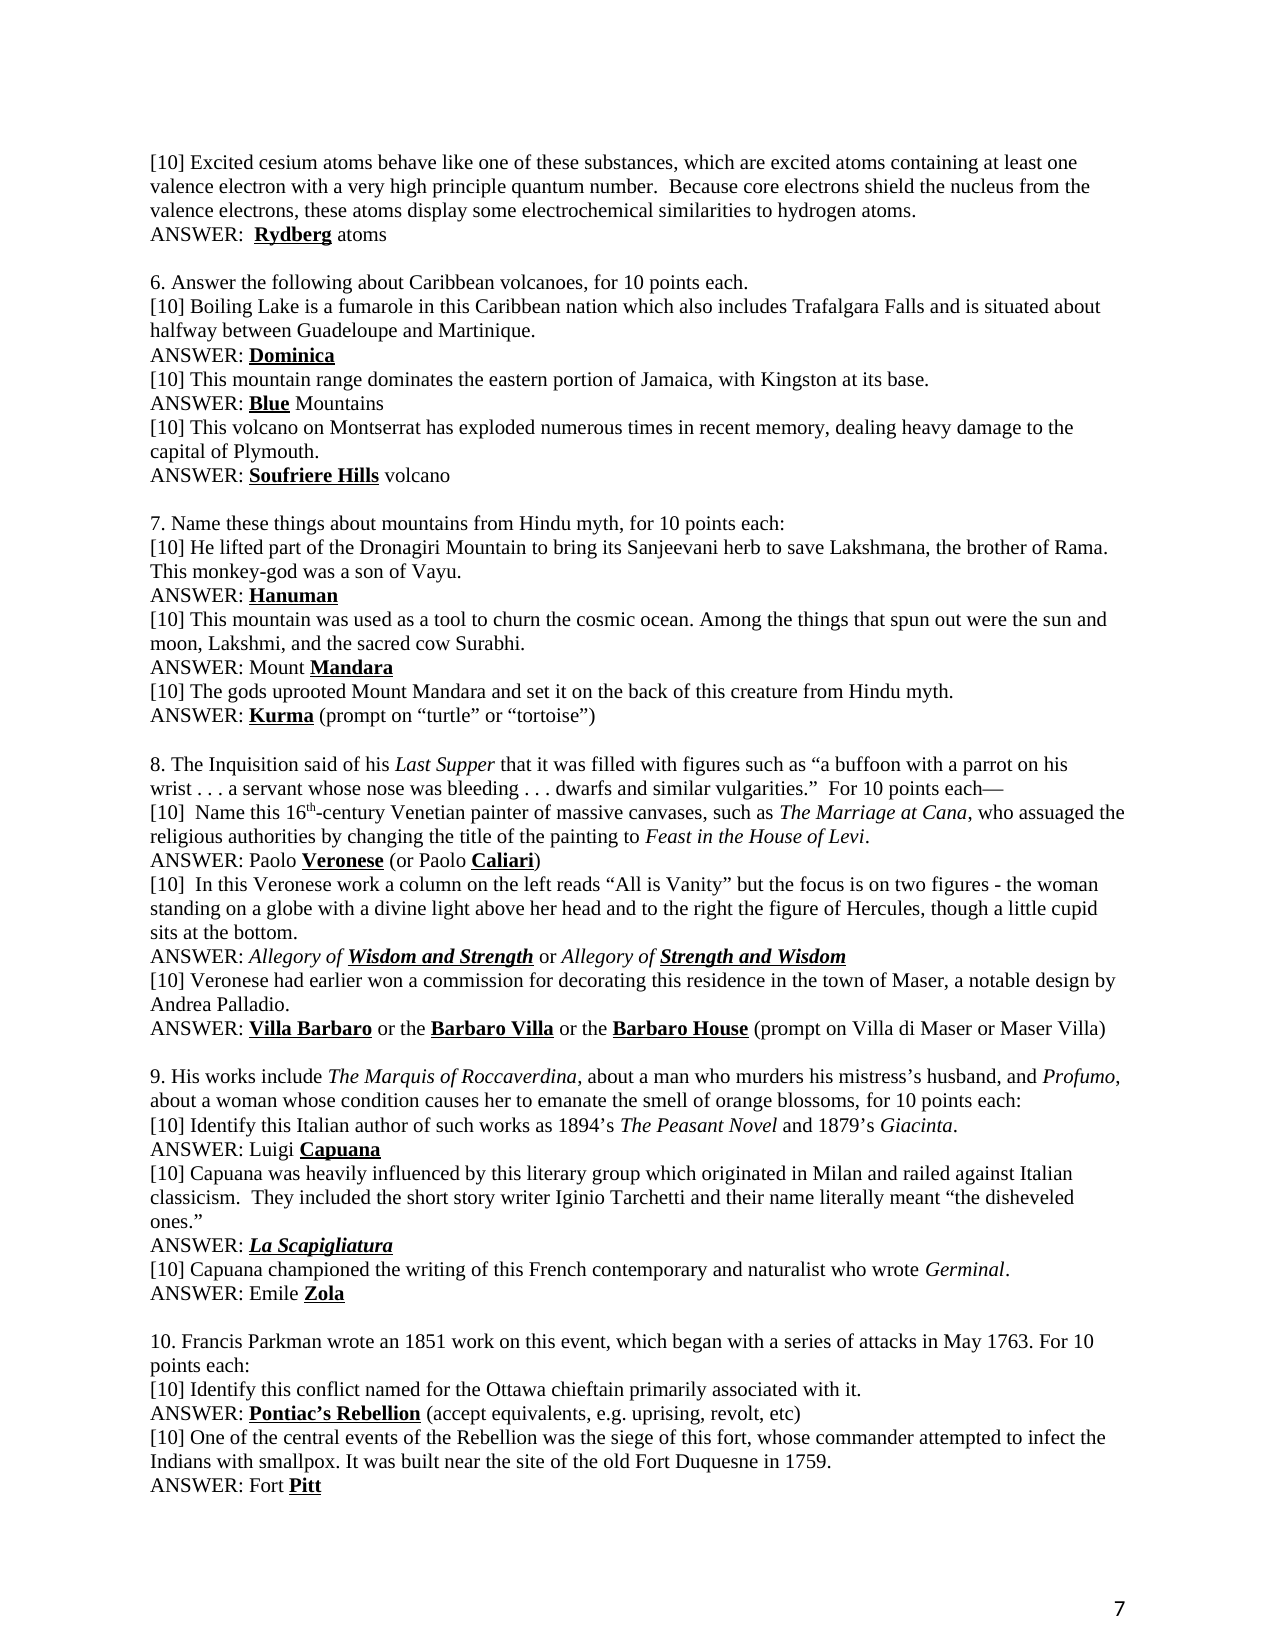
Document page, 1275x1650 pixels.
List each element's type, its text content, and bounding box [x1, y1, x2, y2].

text ANSWER: Allegory of Wisdom and Strength or Allegory of Strength and Wisdom [150, 944, 1125, 968]
text 8. The Inquisition said of his Last Supper that it was filled with figures such as “a buffoon with a parrot on his wrist . . . a servant whose nose was bleeding . . . dwarfs and similar vulgarities.” For 10 points each— [150, 752, 1125, 800]
text 9. His works include The Marquis of Roccaverdina, about a man who murders his mistress’s husband, and Profumo, about a woman whose condition causes her to emanate the smell of orange blossoms, for 10 points each: [150, 1064, 1125, 1112]
text ANSWER: Luigi Capuana [150, 1137, 1125, 1161]
text ANSWER: Mount Mandara [150, 655, 1125, 679]
text [10] Capuana championed the writing of this French contemporary and naturalist who wrote Germinal. [150, 1257, 1125, 1281]
text [10] This mountain was used as a tool to churn the cosmic ocean. Among the things that spun out were the sun and moon, Lakshmi, and the sacred cow Surabhi. [150, 607, 1125, 655]
text ANSWER: Dominica [150, 342, 1125, 367]
text ANSWER: Hanuman [150, 583, 1125, 607]
text [10] This volcano on Montserrat has exploded numerous times in recent memory, dealing heavy damage to the capital of Plymouth. [150, 415, 1125, 463]
text 7. Name these things about mountains from Hindu myth, for 10 points each: [150, 511, 1125, 535]
text [10] One of the central events of the Rebellion was the siege of this fort, whose commander attempted to infect the Indians with smallpox. It was built near the site of the old Fort Duquesne in 1759. [150, 1425, 1125, 1473]
text ANSWER: Villa Barbaro or the Barbaro Villa or the Barbaro House (prompt on Villa di Maser or Maser Villa) [150, 1016, 1125, 1040]
text [10] Excited cesium atoms behave like one of these substances, which are excited atoms containing at least one valence electron with a very high principle quantum number. Because core electrons shield the nucleus from the valence electrons, these atoms display some electrochemical similarities to hydrogen atoms. [150, 150, 1125, 222]
text [10] Identify this Italian author of such works as 1894’s The Peasant Novel and 1879’s Giacinta. [150, 1112, 1125, 1137]
text ANSWER: Rydberg atoms [150, 222, 1125, 246]
text [10] Identify this conflict named for the Ottawa chieftain primarily associated with it. [150, 1377, 1125, 1401]
text ANSWER: Pontiac’s Rebellion (accept equivalents, e.g. uprising, revolt, etc) [150, 1401, 1125, 1425]
text [10] Boiling Lake is a fumarole in this Caribbean nation which also includes Trafalgara Falls and is situated about halfway between Guadeloupe and Martinique. [150, 294, 1125, 342]
text [10] The gods uprooted Mount Mandara and set it on the back of this creature from Hindu myth. [150, 679, 1125, 703]
text ANSWER: Emile Zola [150, 1281, 1125, 1305]
text [10] In this Veronese work a column on the left reads “All is Vanity” but the focus is on two figures - the woman standing on a globe with a divine light above her head and to the right the figure of Hercules, though a little cupid sits at the bottom. [150, 872, 1125, 944]
text ANSWER: Soufriere Hills volcano [150, 463, 1125, 487]
text [10] He lifted part of the Dronagiri Mountain to bring its Sanjeevani herb to save Lakshmana, the brother of Rama. This monkey-god was a son of Vayu. [150, 535, 1125, 583]
text ANSWER: Blue Mountains [150, 391, 1125, 415]
text 10. Francis Parkman wrote an 1851 work on this event, which began with a series of attacks in May 1763. For 10 points each: [150, 1329, 1125, 1377]
text [10] Name this 16th-century Venetian painter of massive canvases, such as The Marriage at Cana, who assuaged the religious authorities by changing the title of the painting to Feast in the House of Levi. [150, 800, 1125, 848]
text ANSWER: Paolo Veronese (or Paolo Caliari) [150, 848, 1125, 872]
text ANSWER: La Scapigliatura [150, 1233, 1125, 1257]
text ANSWER: Kurma (prompt on “turtle” or “tortoise”) [150, 703, 1125, 727]
text 6. Answer the following about Caribbean volcanoes, for 10 points each. [150, 270, 1125, 294]
text ANSWER: Fort Pitt [150, 1473, 1125, 1497]
text [10] Veronese had earlier won a commission for decorating this residence in the town of Maser, a notable design by Andrea Palladio. [150, 968, 1125, 1016]
text [10] Capuana was heavily influenced by this literary group which originated in Milan and railed against Italian classicism. They included the short story writer Iginio Tarchetti and their name literally meant “the disheveled ones.” [150, 1161, 1125, 1233]
text [10] This mountain range dominates the eastern portion of Jamaica, with Kingston at its base. [150, 367, 1125, 391]
